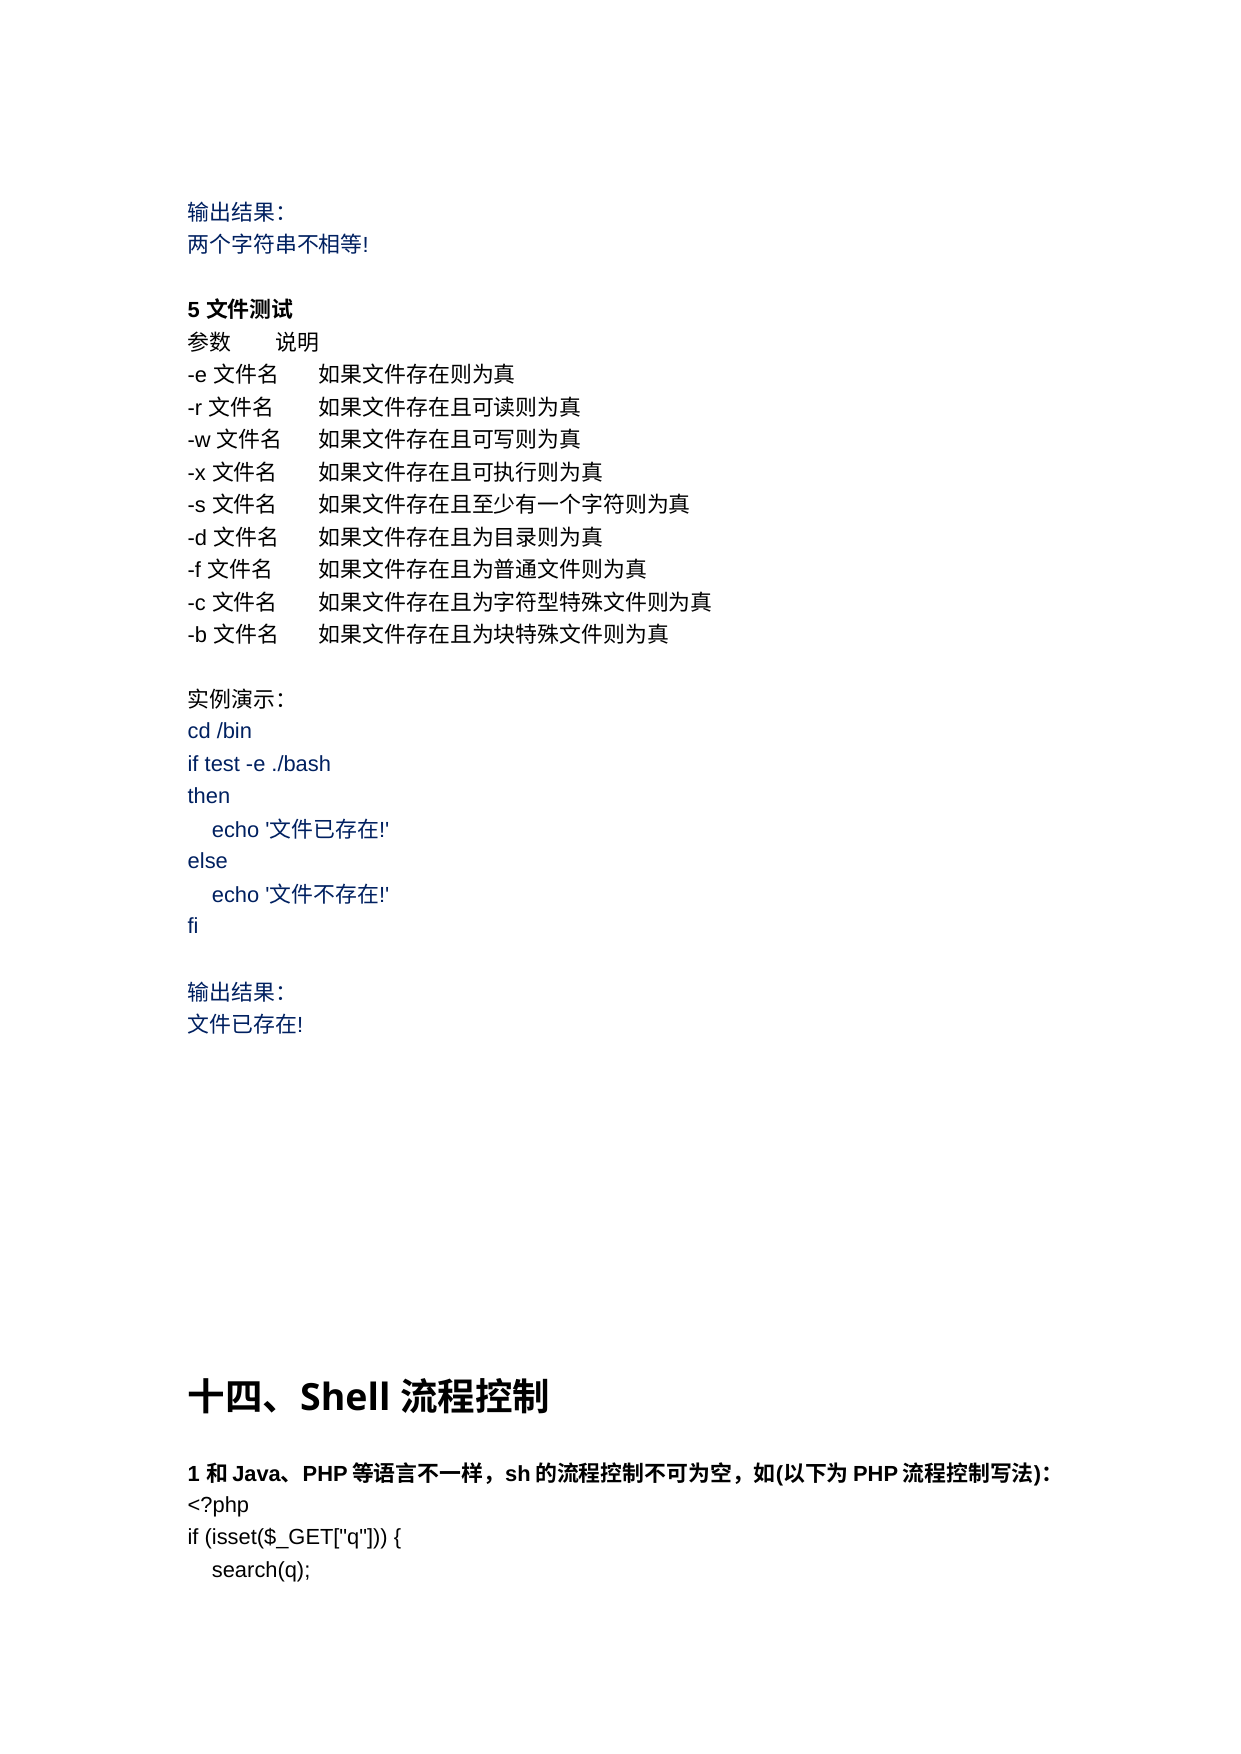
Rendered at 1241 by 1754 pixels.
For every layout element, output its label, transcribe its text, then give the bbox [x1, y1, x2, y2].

subtitle 十四、Shell 流程控制 [187, 1361, 1053, 1426]
list -b 文件名 如果文件存在且为块特殊文件则为真 [187, 617, 1053, 649]
list echo '文件不存在!' [187, 877, 1053, 909]
list 5 文件测试 [187, 292, 1053, 324]
list -e 文件名 如果文件存在则为真 [187, 357, 1053, 389]
list 实例演示： [187, 682, 1053, 714]
list 输出结果： [187, 974, 1053, 1007]
list 两个字符串不相等! [187, 227, 1053, 259]
list 文件已存在! [187, 1007, 1053, 1039]
list -c 文件名 如果文件存在且为字符型特殊文件则为真 [187, 584, 1053, 617]
list if (isset($_GET["q"])) { [187, 1520, 1053, 1553]
list cd /bin [187, 714, 1053, 747]
list 1 和Java、PHP等语言不一样，sh的流程控制不可为空，如(以下为PHP流程控制写法)： [187, 1455, 1053, 1488]
list echo '文件已存在!' [187, 812, 1053, 844]
list then [187, 779, 1053, 812]
list fi [187, 909, 1053, 942]
list -x 文件名 如果文件存在且可执行则为真 [187, 454, 1053, 487]
list 参数 说明 [187, 324, 1053, 357]
list <?php [187, 1488, 1053, 1520]
list -f 文件名 如果文件存在且为普通文件则为真 [187, 552, 1053, 584]
list if test -e ./bash [187, 747, 1053, 779]
list -w 文件名 如果文件存在且可写则为真 [187, 422, 1053, 454]
list -r 文件名 如果文件存在且可读则为真 [187, 389, 1053, 422]
list search(q); [187, 1553, 1053, 1585]
list 输出结果： [187, 194, 1053, 227]
list else [187, 844, 1053, 877]
list -s 文件名 如果文件存在且至少有一个字符则为真 [187, 487, 1053, 519]
list -d 文件名 如果文件存在且为目录则为真 [187, 519, 1053, 552]
